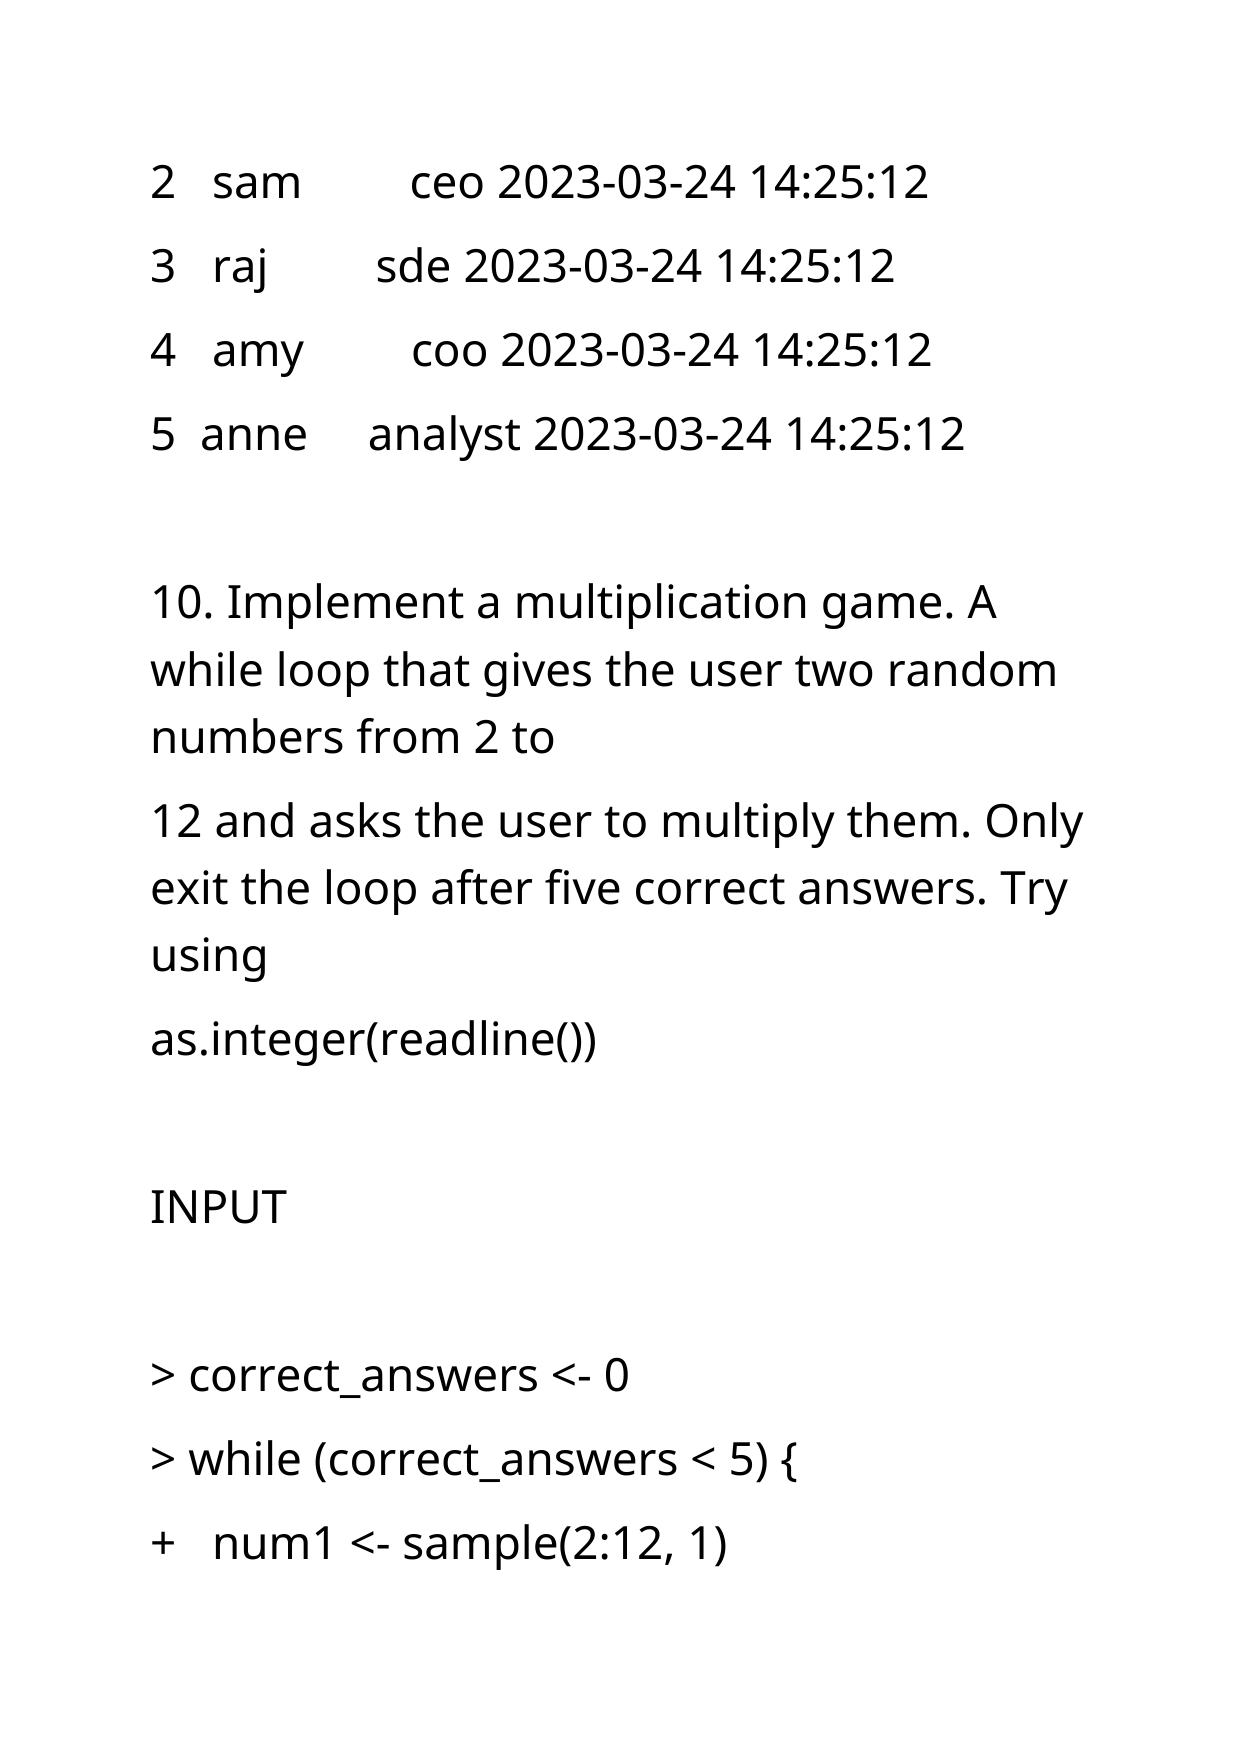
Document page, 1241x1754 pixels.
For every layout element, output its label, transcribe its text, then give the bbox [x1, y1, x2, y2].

text 3 raj sde 2023-03-24 14:25:12 [150, 234, 1090, 296]
text 2 sam ceo 2023-03-24 14:25:12 [150, 150, 1090, 212]
text 12 and asks the user to multiply them. Only exit the loop after five correct answers. Try using [150, 788, 1090, 985]
text > while (correct_answers < 5) { [150, 1427, 1090, 1489]
text 4 amy coo 2023-03-24 14:25:12 [150, 318, 1090, 380]
text 10. Implement a multiplication game. A while loop that gives the user two random numbers from 2 to [150, 570, 1090, 767]
text + num1 <- sample(2:12, 1) [150, 1511, 1090, 1573]
text as.integer(readline()) [150, 1007, 1090, 1069]
text INPUT [150, 1175, 1090, 1237]
text > correct_answers <- 0 [150, 1343, 1090, 1405]
text 5 anne analyst 2023-03-24 14:25:12 [150, 402, 1090, 464]
